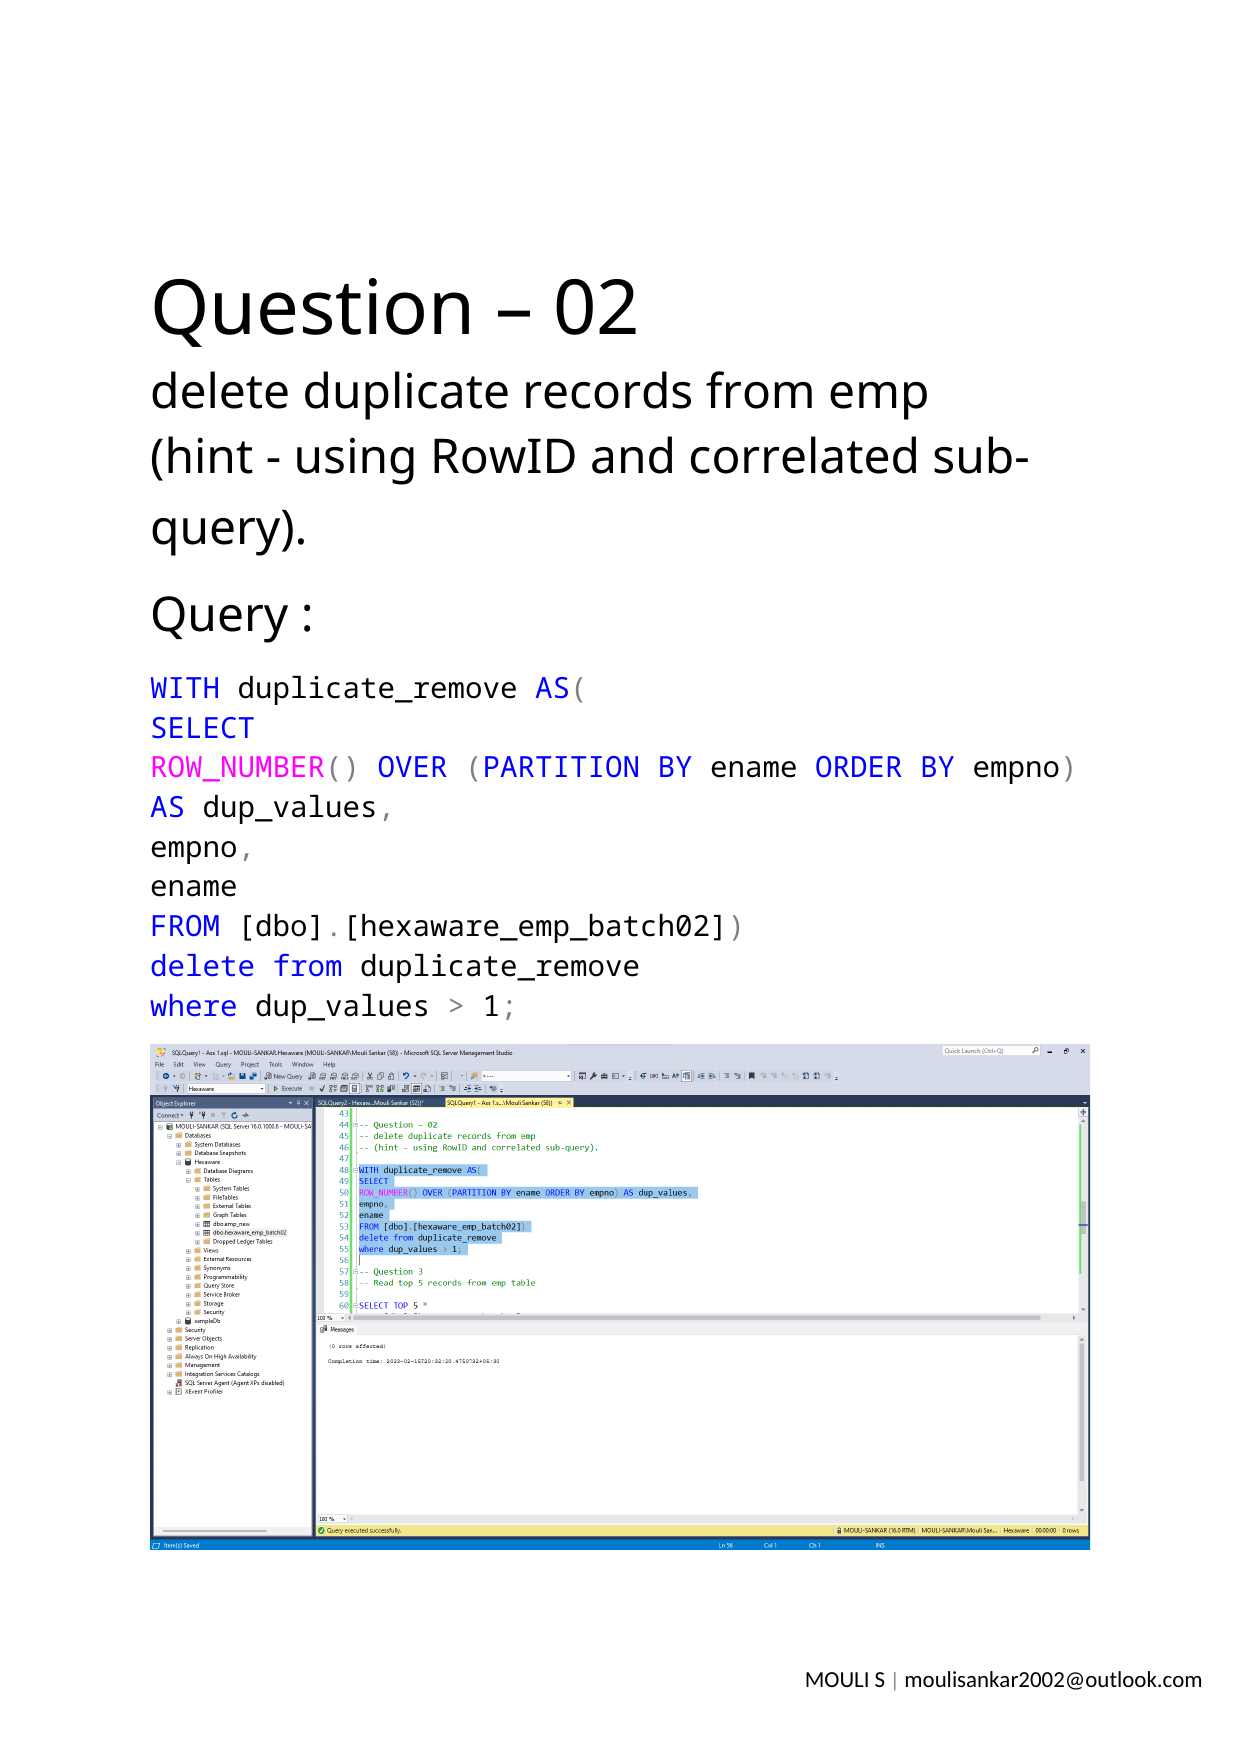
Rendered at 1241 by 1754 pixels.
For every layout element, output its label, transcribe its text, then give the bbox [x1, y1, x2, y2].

text FROM [dbo].[hexaware_emp_batch02]) [150, 905, 1090, 945]
text WITH duplicate_remove AS( [150, 667, 1090, 707]
text ROW_NUMBER() OVER (PARTITION BY ename ORDER BY empno) AS dup_values, [150, 747, 1090, 826]
text empno, [150, 826, 1090, 866]
text Question – 02 [150, 253, 1090, 357]
text ename [150, 866, 1090, 905]
text delete duplicate records from emp [150, 357, 1090, 422]
text Query : [150, 580, 1090, 645]
text (hint - using RowID and correlated sub-query). [150, 422, 1090, 558]
text where dup_values > 1; [150, 985, 1090, 1024]
text delete from duplicate_remove [150, 945, 1090, 985]
picture [150, 1044, 1091, 1550]
text SELECT [150, 707, 1090, 747]
